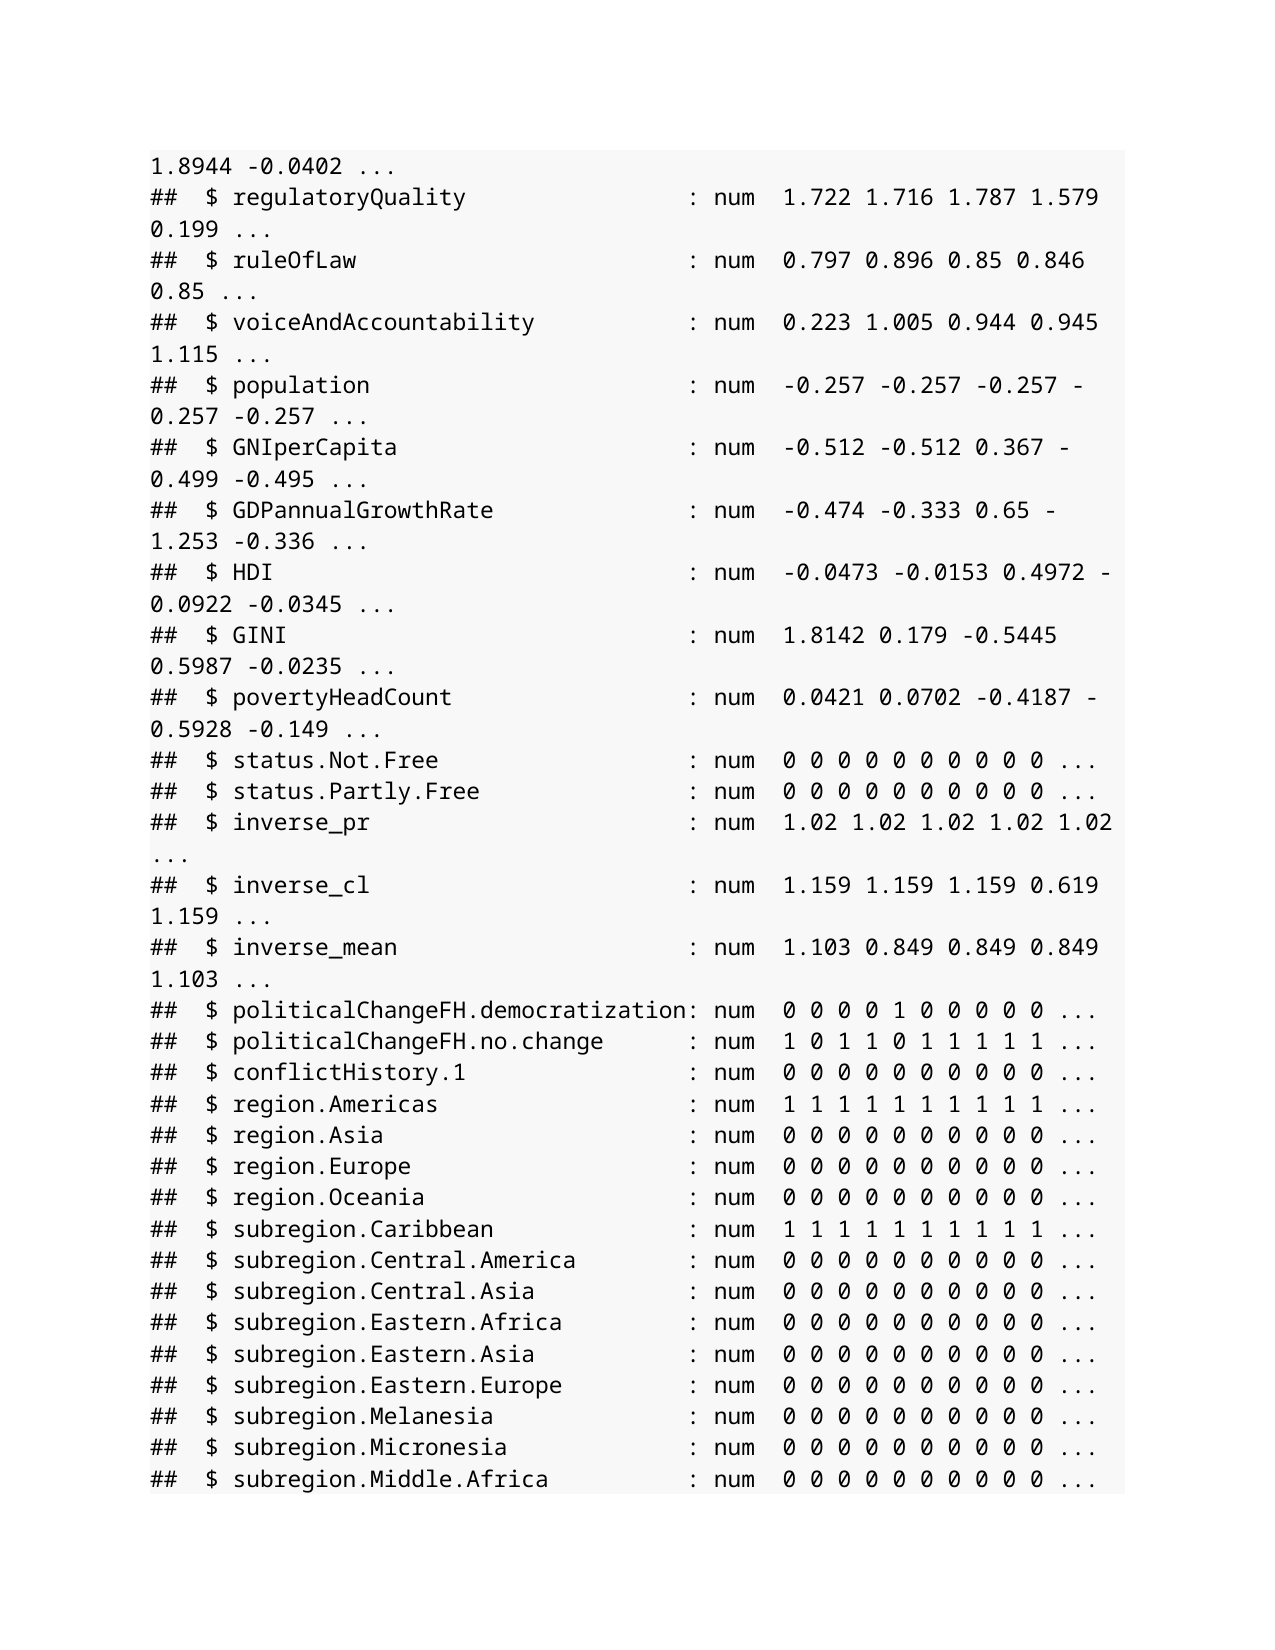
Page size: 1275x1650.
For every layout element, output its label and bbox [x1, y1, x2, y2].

text [150, 150, 1125, 1494]
